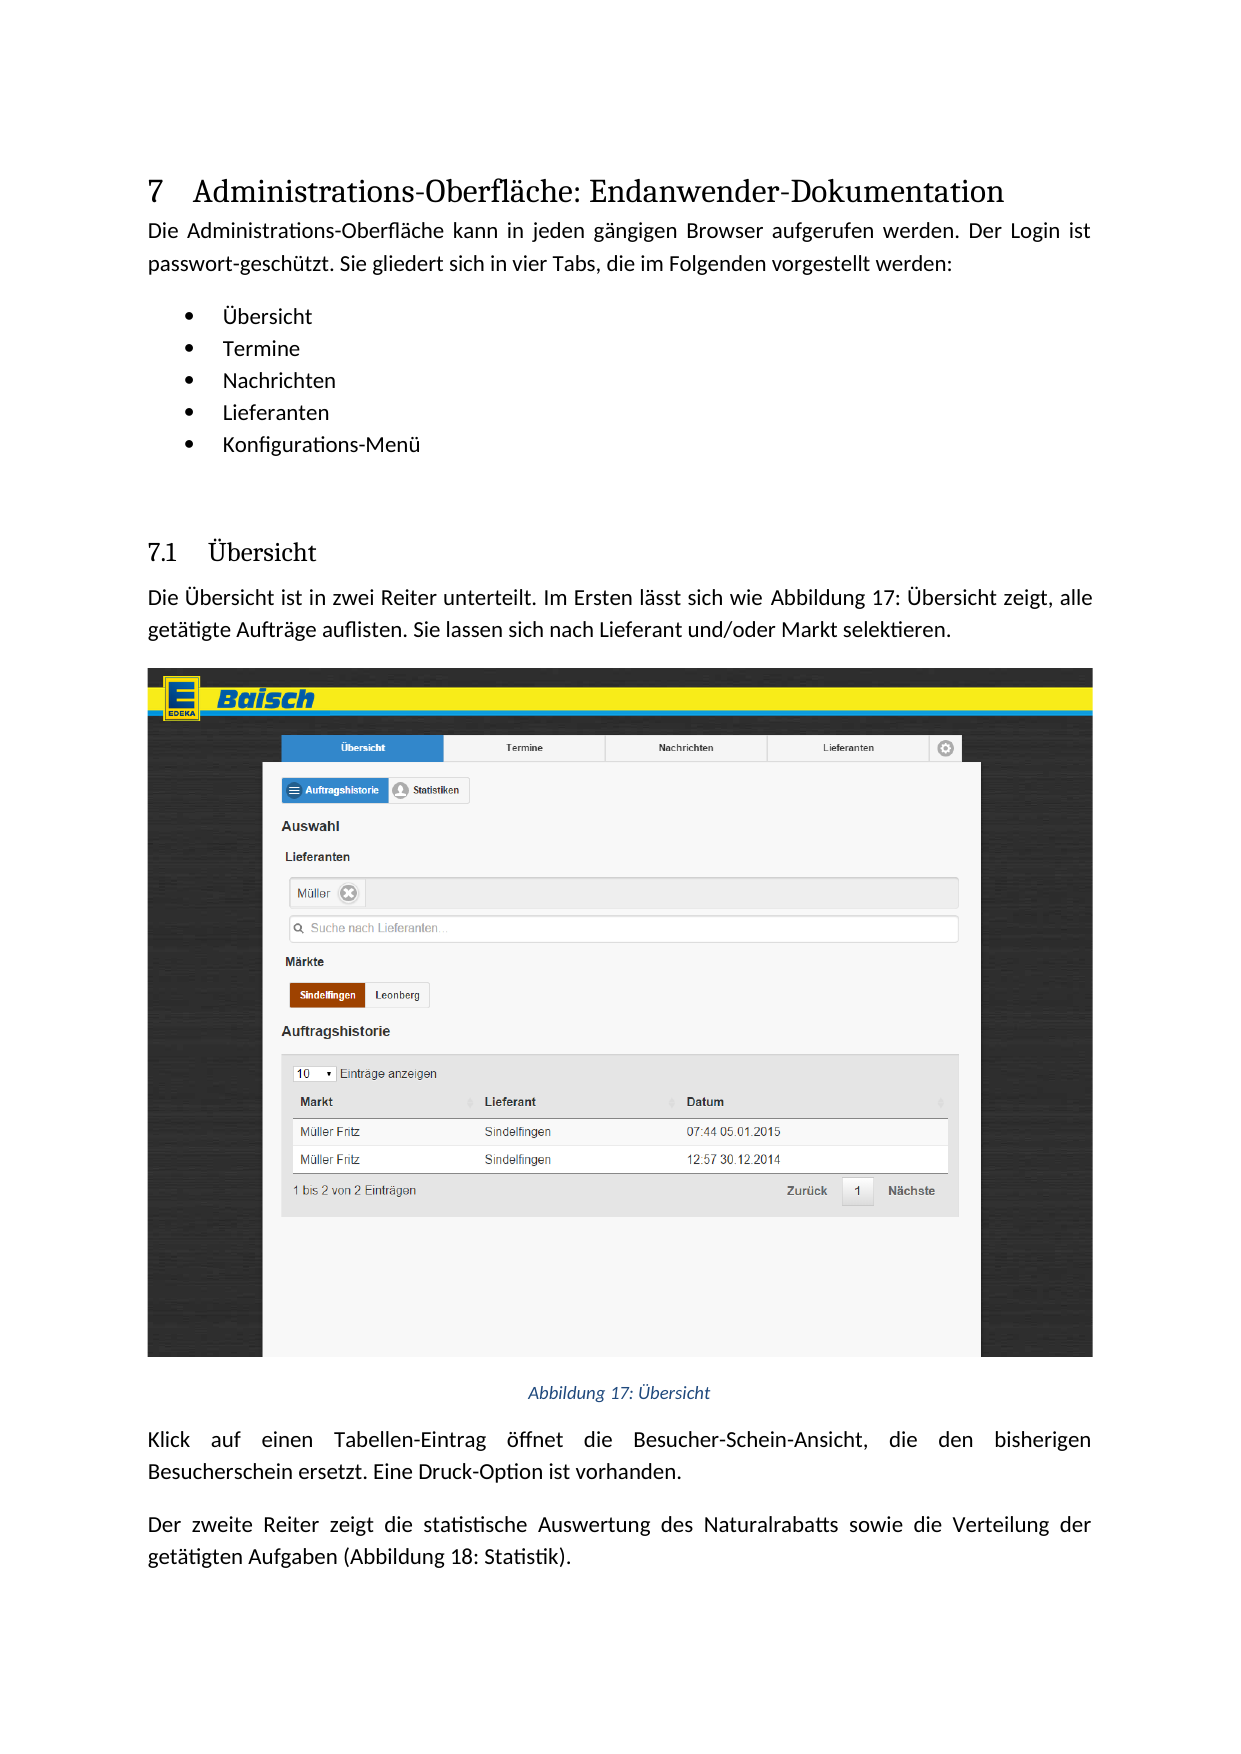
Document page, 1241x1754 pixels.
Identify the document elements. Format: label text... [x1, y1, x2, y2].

list Übersicht [185, 302, 1093, 330]
subtitle Administrations-Oberfläche: Endanwender-Dokumentation [148, 173, 1093, 211]
text Die Übersicht ist in zwei Reiter unterteilt. Im Ersten lässt sich wie Abbildung 17: Übersicht zeigt, alle getätigte Aufträge auflisten. Sie lassen sich nach Lieferant und/oder Markt selektieren. [148, 583, 1093, 643]
list Nachrichten [185, 366, 1093, 394]
text Die Administrations-Oberfläche kann in jeden gängigen Browser aufgerufen werden. Der Login ist passwort-geschützt. Sie gliedert sich in vier Tabs, die im Folgenden vorgestellt werden: [148, 217, 1093, 277]
list Termine [185, 334, 1093, 362]
text Klick auf einen Tabellen-Eintrag öffnet die Besucher-Schein-Ansicht, die den bisherigen Besucherschein ersetzt. Eine Druck-Option ist vorhanden. [148, 1425, 1093, 1485]
list Lieferanten [185, 398, 1093, 426]
picture [147, 668, 1093, 1357]
list Konfigurations-Menü [185, 431, 1093, 459]
text Abbildung 17: Übersicht [148, 1381, 1093, 1404]
text Der zweite Reiter zeigt die statistische Auswertung des Naturalrabatts sowie die Verteilung der getätigten Aufgaben (Abbildung 18: Statistik). [148, 1510, 1093, 1570]
subtitle Übersicht [148, 537, 1093, 568]
